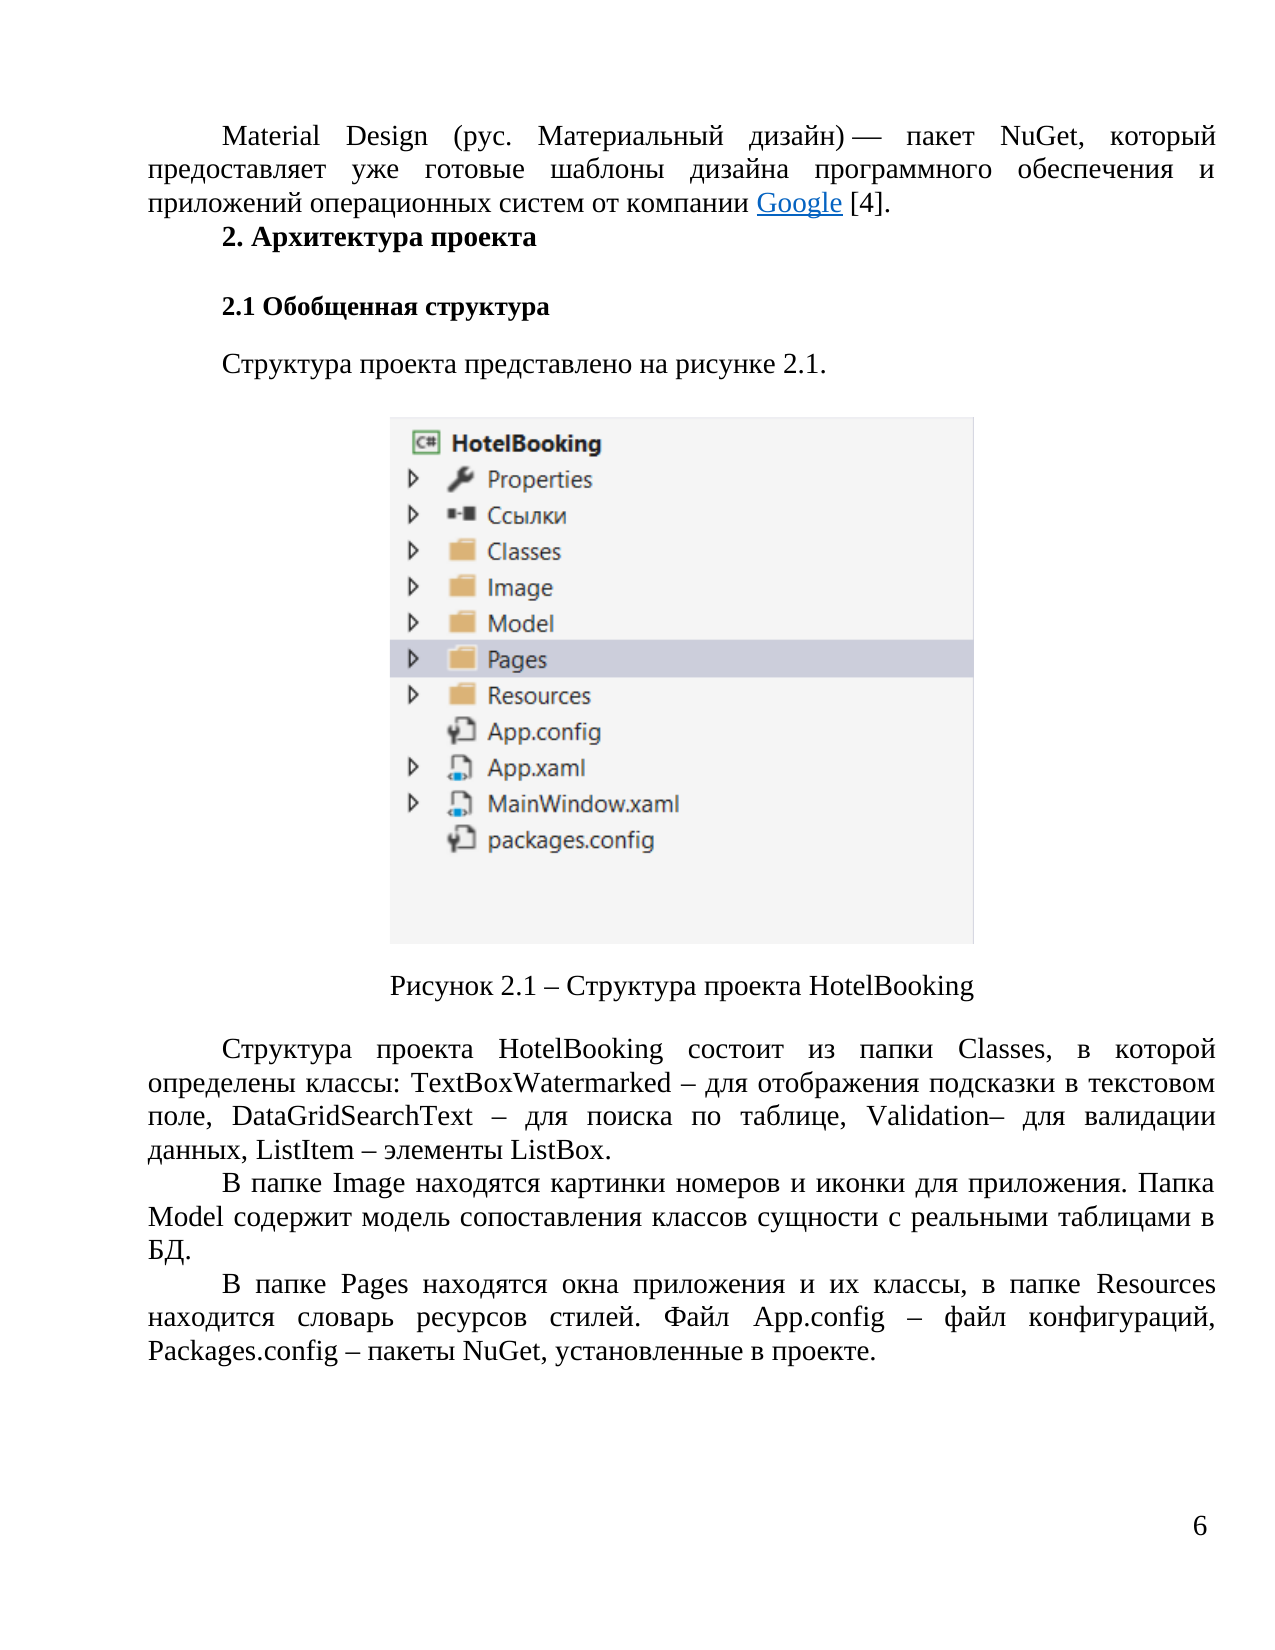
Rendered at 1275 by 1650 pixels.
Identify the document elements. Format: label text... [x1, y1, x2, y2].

picture [389, 417, 974, 944]
text Material Design (рус. Материальный дизайн) — пакет NuGet, который предоставляет уже готовые шаблоны дизайна программного обеспечения и приложений операционных систем от компании Google [4]. [148, 118, 1216, 219]
text Структура проекта представлено на рисунке 2.1. [148, 346, 1216, 379]
text В папке Pages находятся окна приложения и их классы, в папке Resources находится словарь ресурсов стилей. Файл App.config – файл конфигураций, Packages.config – пакеты NuGet, установленные в проекте. [148, 1266, 1216, 1367]
text Структура проекта HotelBooking состоит из папки Classes, в которой определены классы: TextBoxWatermarked – для отображения подсказки в текстовом поле, DataGridSearchText – для поиска по таблице, Validation– для валидации данных, ListItem – элементы ListBox. [148, 1031, 1216, 1165]
subtitle 2. Архитектура проекта [148, 219, 1216, 252]
subtitle 2.1 Обобщенная структура [148, 290, 1216, 321]
text Рисунок 2.1 – Структура проекта HotelBooking [148, 968, 1216, 1002]
text В папке Image находятся картинки номеров и иконки для приложения. Папка Model содержит модель сопоставления классов сущности с реальными таблицами в БД. [148, 1165, 1216, 1266]
